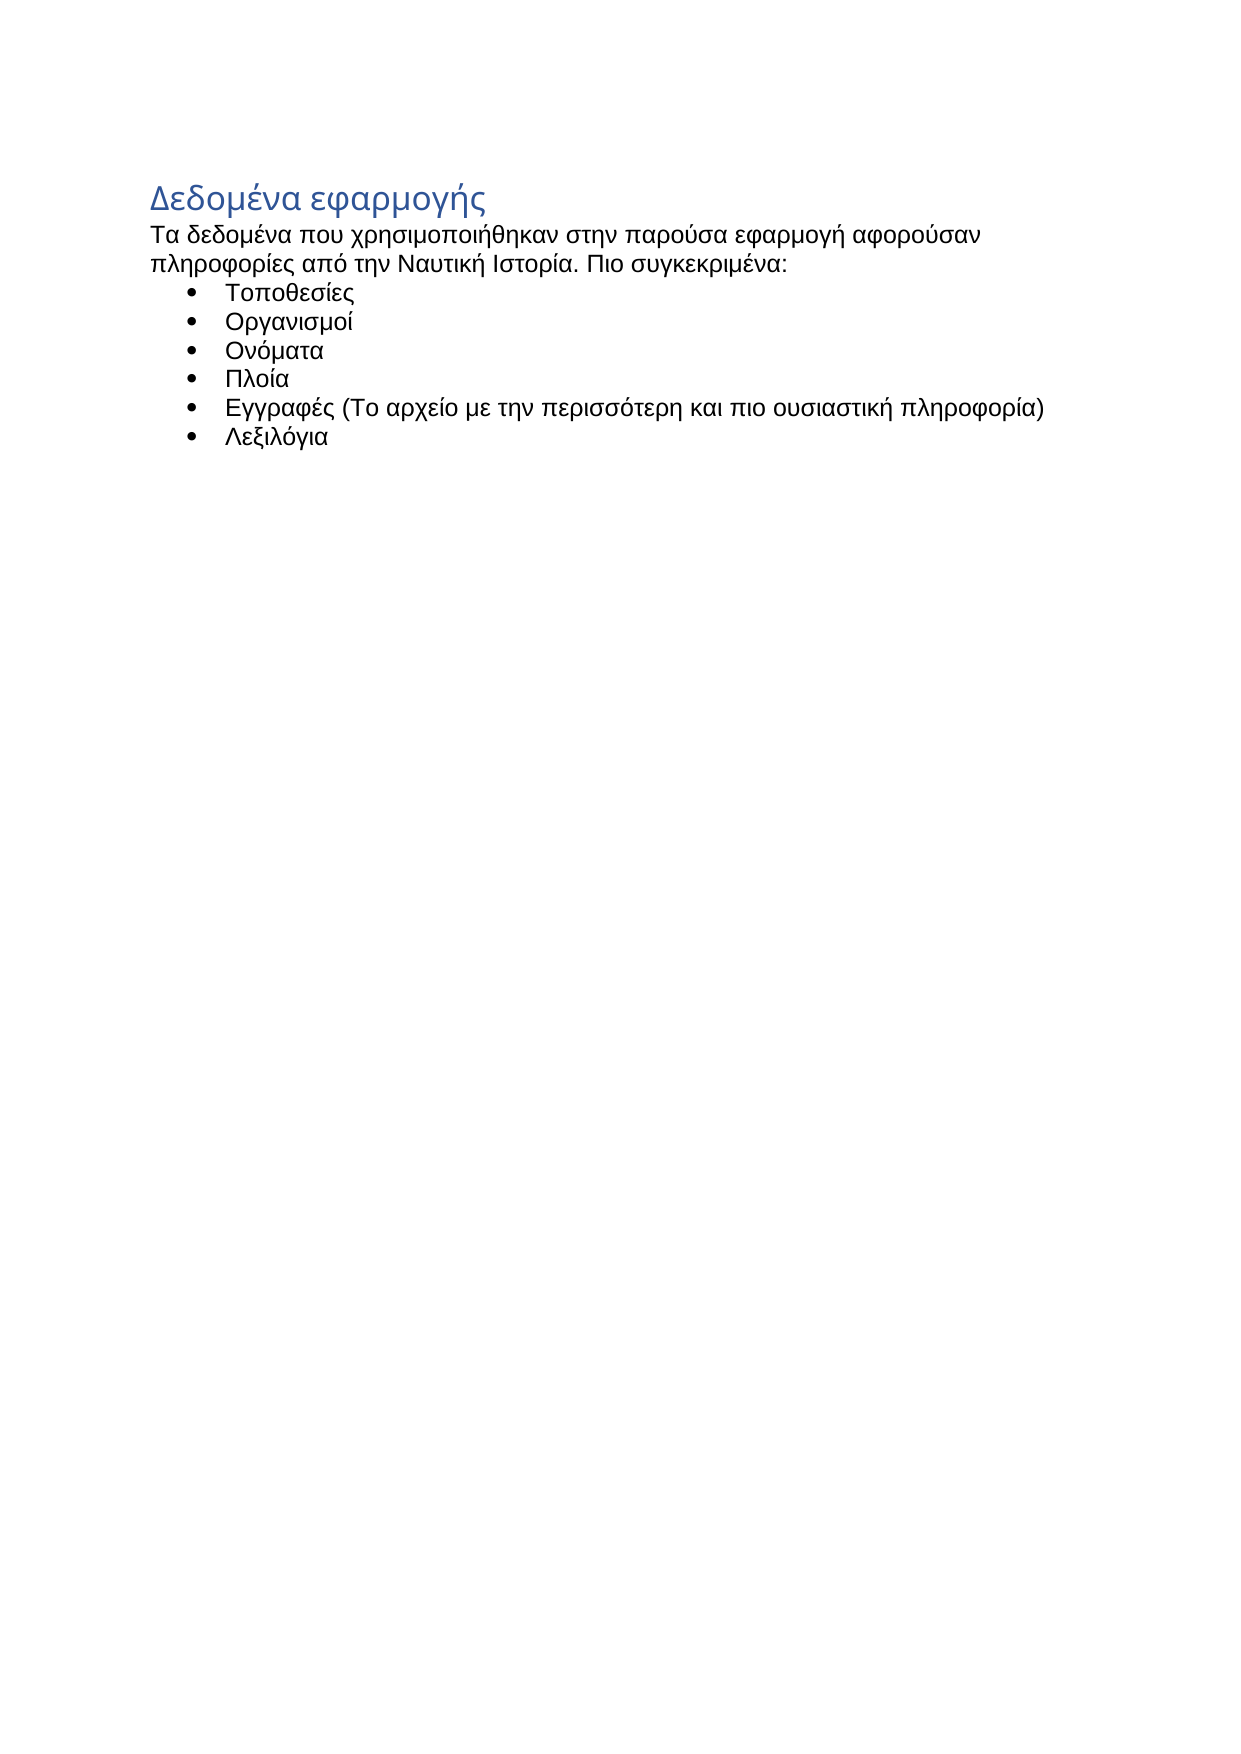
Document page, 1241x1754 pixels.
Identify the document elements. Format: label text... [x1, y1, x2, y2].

list Πλοία [187, 364, 1090, 393]
list Οργανισμοί [187, 307, 1090, 336]
list Ονόματα [187, 336, 1090, 364]
list Τοποθεσίες [187, 278, 1090, 307]
text Τα δεδομένα που χρησιμοποιήθηκαν στην παρούσα εφαρμογή αφορούσαν πληροφορίες από την Ναυτική Ιστορία. Πιο συγκεκριμένα: [150, 220, 1090, 278]
list Λεξιλόγια [187, 422, 1090, 451]
subtitle Δεδομένα εφαρμογής [150, 175, 1090, 220]
list Εγγραφές (Το αρχείο με την περισσότερη και πιο ουσιαστική πληροφορία) [187, 393, 1090, 422]
